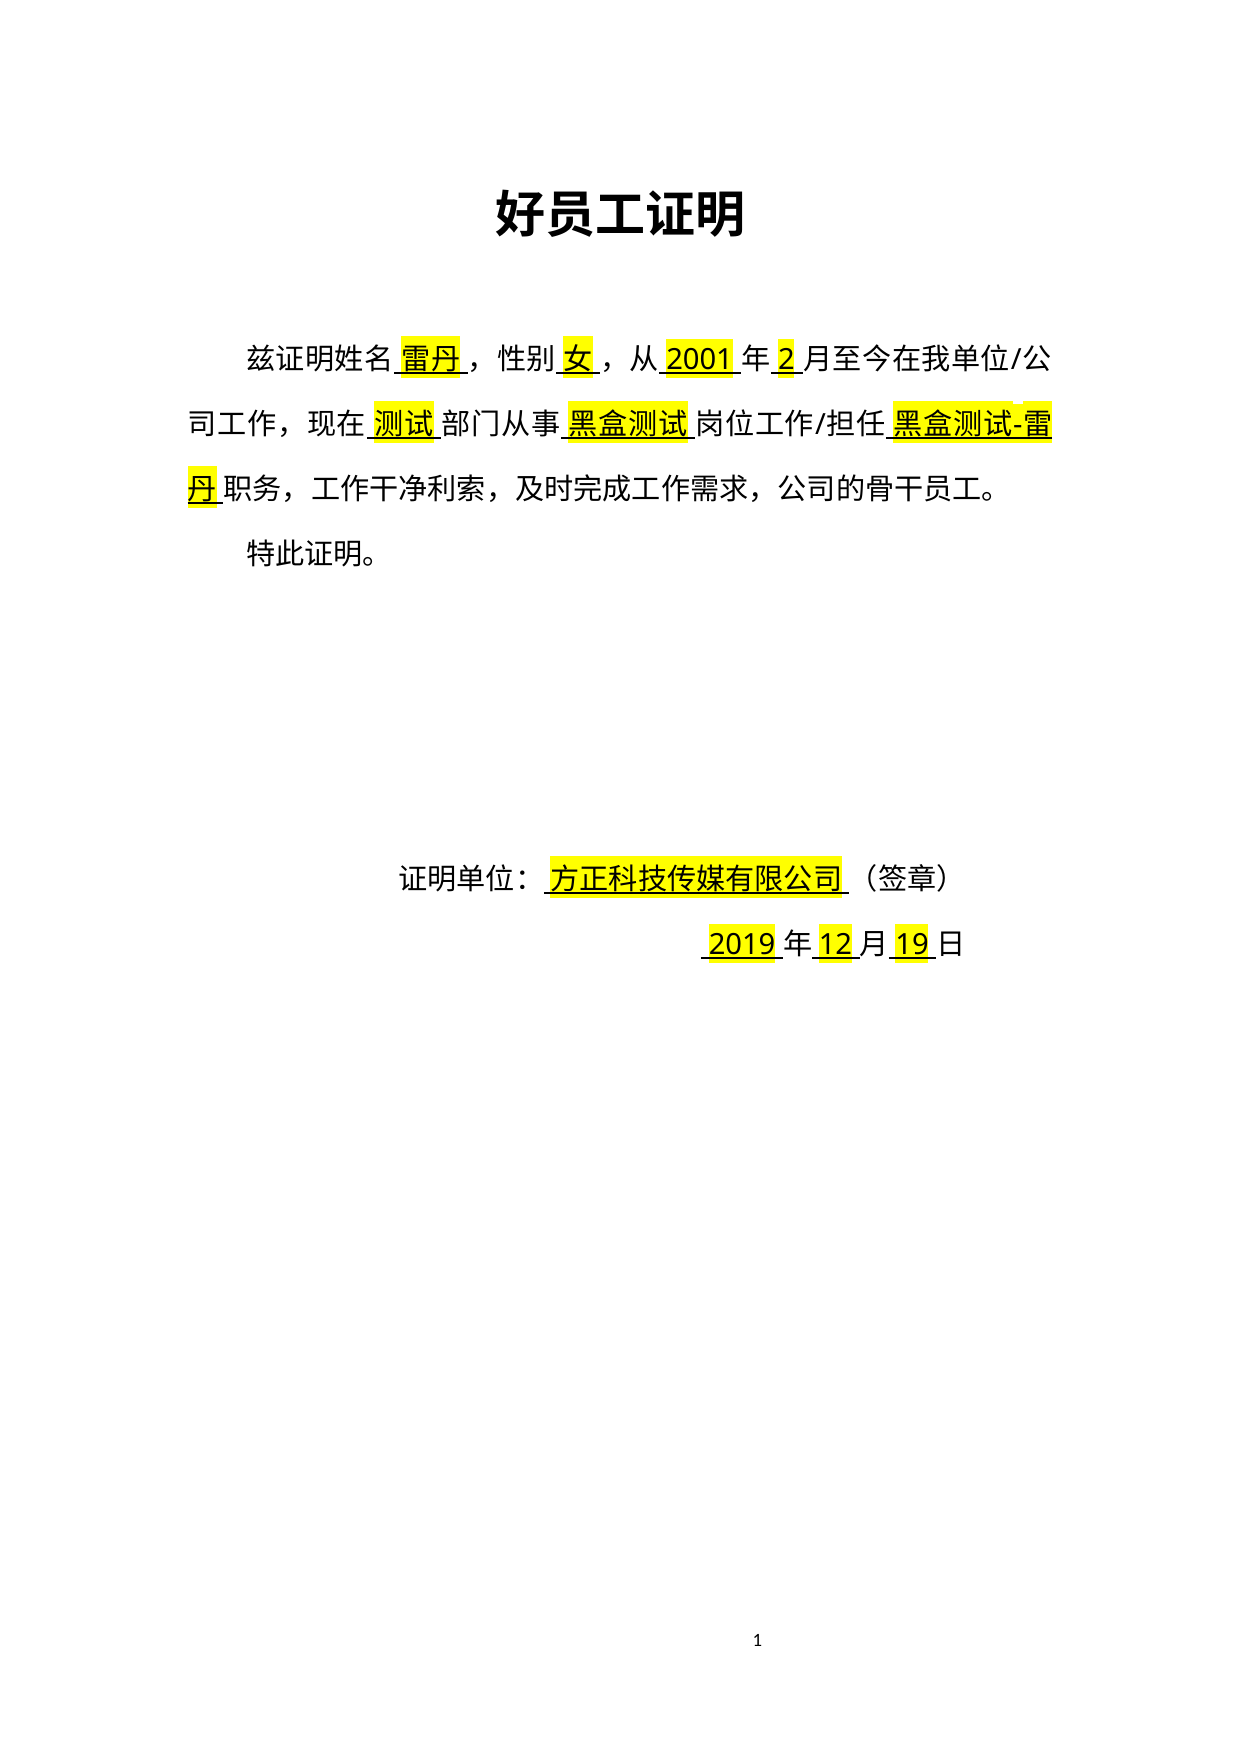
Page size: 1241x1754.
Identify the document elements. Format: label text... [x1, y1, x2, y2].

text 兹证明姓名 雷丹 ，性别 女 ，从 2001 年 2 月至今在我单位/公司工作，现在 测试 部门从事 黑盒测试 岗位工作/担任 黑盒测试-雷丹 职务，工作干净利索，及时完成工作需求，公司的骨干员工。 [187, 324, 1053, 519]
text 好员工证明 [187, 162, 1053, 259]
text 2019 年 12 月 19 日 [187, 909, 965, 974]
text 特此证明。 [187, 519, 1053, 584]
text 证明单位： 方正科技传媒有限公司 （签章） [187, 844, 965, 909]
